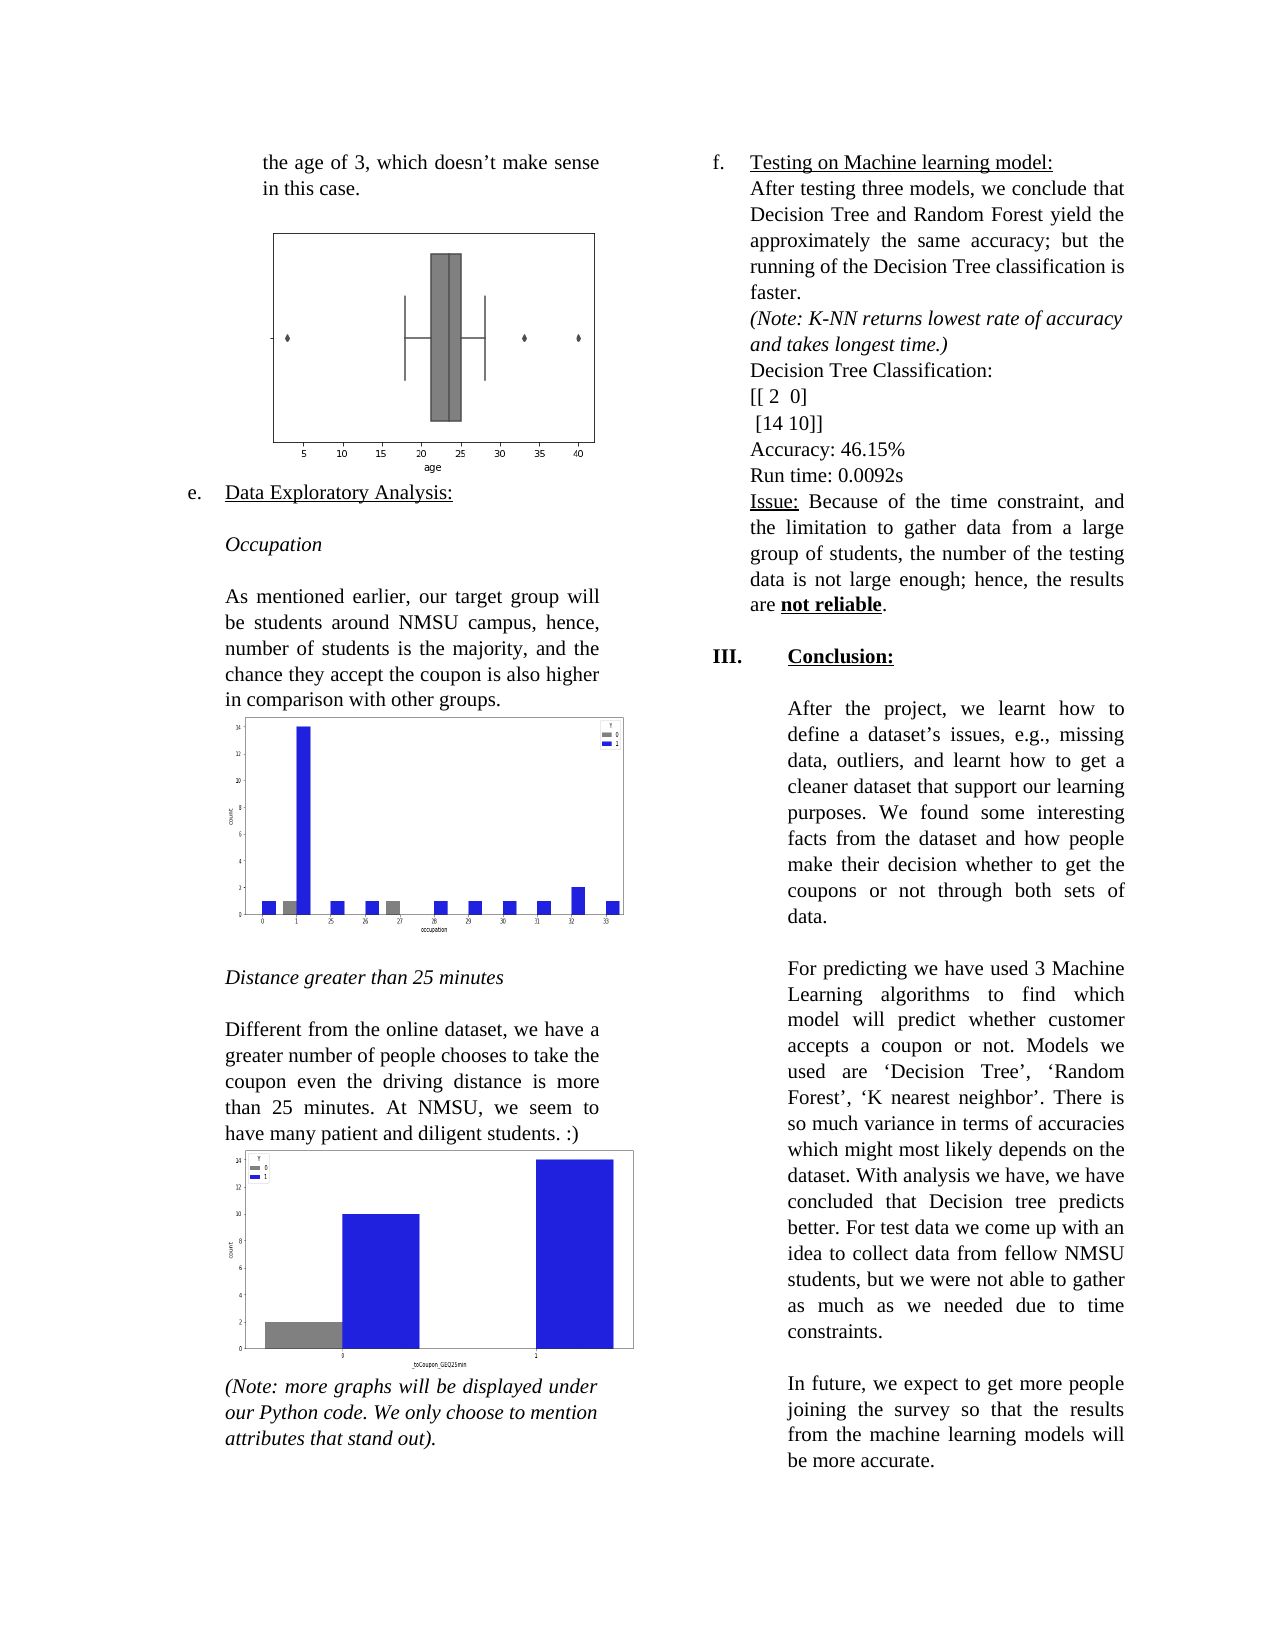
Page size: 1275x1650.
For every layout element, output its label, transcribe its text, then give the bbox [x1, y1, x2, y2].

list Distance greater than 25 minutes [225, 965, 600, 989]
list Conclusion: [712, 644, 1125, 668]
list (Note: K-NN returns lowest rate of accuracy and takes longest time.) [750, 306, 1125, 356]
list For predicting we have used 3 Machine Learning algorithms to find which model will predict whether customer accepts a coupon or not. Models we used are ‘Decision Tree’, ‘Random Forest’, ‘K nearest neighbor’. There is so much variance in terms of accuracies which might most likely depends on the dataset. With analysis we have, we have concluded that Decision tree predicts better. For test data we come up with an idea to collect data from fellow NMSU students, but we were not able to gather as much as we needed due to time constraints. [787, 956, 1125, 1343]
list Testing on Machine learning model: [712, 150, 1125, 174]
picture [225, 713, 626, 937]
list After the project, we learnt how to define a dataset’s issues, e.g., missing data, outliers, and learnt how to get a cleaner dataset that support our learning purposes. We found some interesting facts from the dataset and how people make their decision whether to get the coupons or not through both sets of data. [787, 696, 1125, 928]
list Accuracy: 46.15% [750, 437, 1125, 461]
list Issue: Because of the time constraint, and the limitation to gather data from a large group of students, the number of the testing data is not large enough; hence, the results are not reliable. [750, 489, 1125, 616]
list [14 10]] [750, 411, 1125, 435]
picture [225, 1146, 636, 1372]
list ﻿[[ 2 0] [750, 383, 1125, 409]
picture [262, 227, 599, 478]
list After testing three models, we conclude that Decision Tree and Random Forest yield the approximately the same accuracy; but the running of the Decision Tree classification is faster. [750, 176, 1125, 304]
list Occupation [225, 532, 600, 556]
list In future, we expect to get more people joining the survey so that the results from the machine learning models will be more accurate. [787, 1371, 1125, 1472]
list Data Exploratory Analysis: [187, 480, 600, 504]
list (Note: more graphs will be displayed under our Python code. We only choose to mention attributes that stand out). [225, 1374, 600, 1449]
list Decision Tree Classification: [750, 357, 1125, 382]
list Different from the online dataset, we have a greater number of people chooses to take the coupon even the driving distance is more than 25 minutes. At NMSU, we seem to have many patient and diligent students. :) [225, 1017, 600, 1144]
list As mentioned earlier, our target group will be students around NMSU campus, hence, number of students is the majority, and the chance they accept the coupon is also higher in comparison with other groups. [225, 584, 600, 711]
list Run time: 0.0092s [750, 463, 1125, 487]
